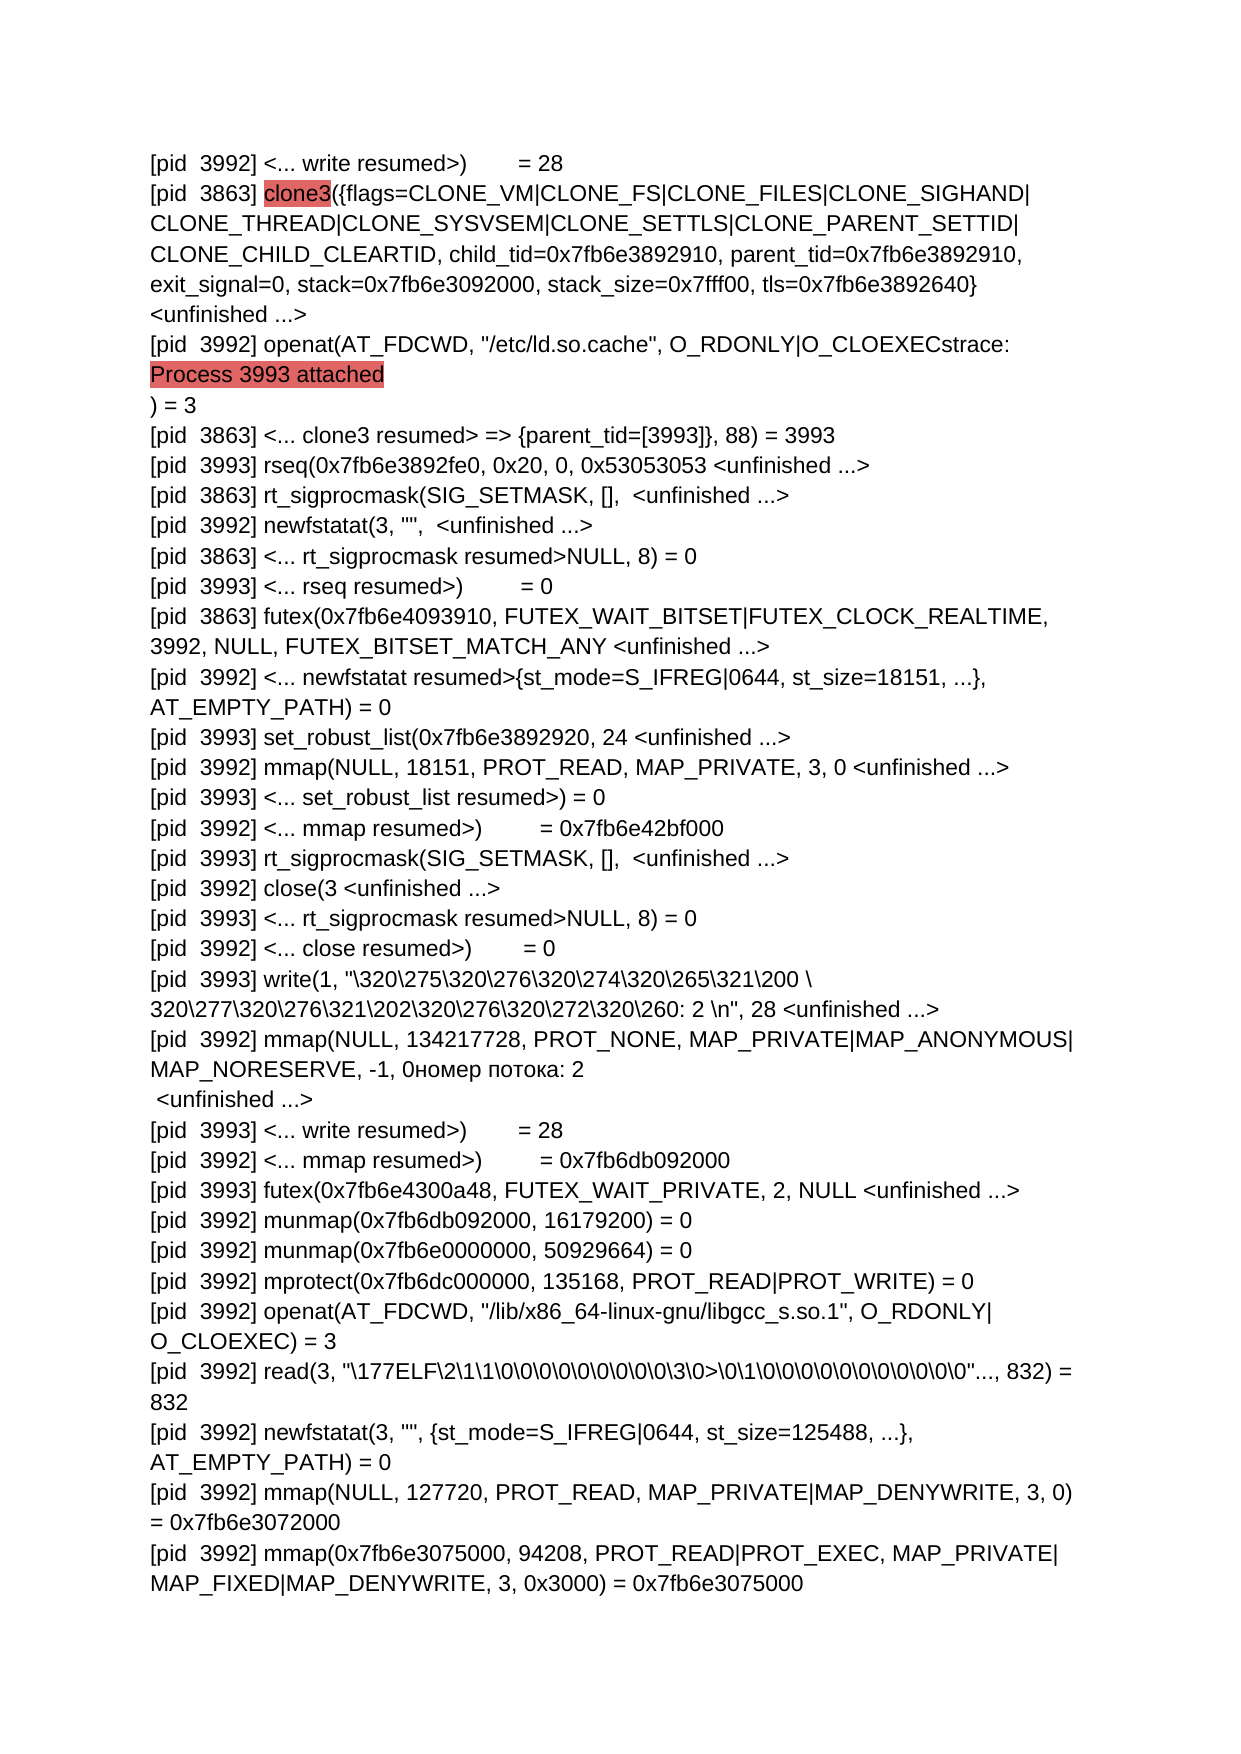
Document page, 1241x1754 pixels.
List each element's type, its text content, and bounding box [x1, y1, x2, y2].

text [pid 3992] mmap(NULL, 134217728, PROT_NONE, MAP_PRIVATE|MAP_ANONYMOUS|MAP_NORESERVE, -1, 0номер потока: 2 [150, 1026, 1090, 1083]
text [pid 3992] munmap(0x7fb6db092000, 16179200) = 0 [150, 1207, 1090, 1234]
text [pid 3863] rt_sigprocmask(SIG_SETMASK, [], <unfinished ...> [150, 482, 1090, 509]
text [pid 3863] <... clone3 resumed> => {parent_tid=[3993]}, 88) = 3993 [150, 422, 1090, 448]
text [pid 3863] futex(0x7fb6e4093910, FUTEX_WAIT_BITSET|FUTEX_CLOCK_REALTIME, 3992, NULL, FUTEX_BITSET_MATCH_ANY <unfinished ...> [150, 603, 1090, 660]
text [pid 3992] <... mmap resumed>) = 0x7fb6db092000 [150, 1147, 1090, 1173]
text [pid 3992] <... mmap resumed>) = 0x7fb6e42bf000 [150, 814, 1090, 841]
text [pid 3993] rseq(0x7fb6e3892fe0, 0x20, 0, 0x53053053 <unfinished ...> [150, 452, 1090, 478]
text [pid 3992] newfstatat(3, "", {st_mode=S_IFREG|0644, st_size=125488, ...}, AT_EMPTY_PATH) = 0 [150, 1419, 1090, 1475]
text [pid 3993] set_robust_list(0x7fb6e3892920, 24 <unfinished ...> [150, 724, 1090, 750]
text [pid 3993] <... rt_sigprocmask resumed>NULL, 8) = 0 [150, 905, 1090, 932]
text <unfinished ...> [150, 1086, 1090, 1113]
text [pid 3992] read(3, "\177ELF\2\1\1\0\0\0\0\0\0\0\0\0\3\0>\0\1\0\0\0\0\0\0\0\0\0\0\0"..., 832) = 832 [150, 1358, 1090, 1415]
text [pid 3993] <... write resumed>) = 28 [150, 1117, 1090, 1143]
text [pid 3992] mmap(0x7fb6e3075000, 94208, PROT_READ|PROT_EXEC, MAP_PRIVATE|MAP_FIXED|MAP_DENYWRITE, 3, 0x3000) = 0x7fb6e3075000 [150, 1539, 1090, 1596]
text [pid 3993] write(1, "\320\275\320\276\320\274\320\265\321\200 \320\277\320\276\321\202\320\276\320\272\320\260: 2 \n", 28 <unfinished ...> [150, 966, 1090, 1022]
text [pid 3992] munmap(0x7fb6e0000000, 50929664) = 0 [150, 1237, 1090, 1264]
text ) = 3 [150, 392, 1090, 418]
text [pid 3863] clone3({flags=CLONE_VM|CLONE_FS|CLONE_FILES|CLONE_SIGHAND|CLONE_THREAD|CLONE_SYSVSEM|CLONE_SETTLS|CLONE_PARENT_SETTID|CLONE_CHILD_CLEARTID, child_tid=0x7fb6e3892910, parent_tid=0x7fb6e3892910, exit_signal=0, stack=0x7fb6e3092000, stack_size=0x7fff00, tls=0x7fb6e3892640} <unfinished ...> [150, 180, 1090, 327]
text [pid 3993] <... set_robust_list resumed>) = 0 [150, 784, 1090, 811]
text [pid 3992] mprotect(0x7fb6dc000000, 135168, PROT_READ|PROT_WRITE) = 0 [150, 1268, 1090, 1294]
text [pid 3992] openat(AT_FDCWD, "/lib/x86_64-linux-gnu/libgcc_s.so.1", O_RDONLY|O_CLOEXEC) = 3 [150, 1298, 1090, 1354]
text [pid 3993] <... rseq resumed>) = 0 [150, 573, 1090, 599]
text [pid 3992] <... close resumed>) = 0 [150, 935, 1090, 962]
text [pid 3992] mmap(NULL, 127720, PROT_READ, MAP_PRIVATE|MAP_DENYWRITE, 3, 0) = 0x7fb6e3072000 [150, 1479, 1090, 1536]
text [pid 3993] rt_sigprocmask(SIG_SETMASK, [], <unfinished ...> [150, 845, 1090, 871]
text [pid 3992] <... newfstatat resumed>{st_mode=S_IFREG|0644, st_size=18151, ...}, AT_EMPTY_PATH) = 0 [150, 663, 1090, 720]
text [pid 3992] <... write resumed>) = 28 [150, 150, 1090, 176]
text [pid 3993] futex(0x7fb6e4300a48, FUTEX_WAIT_PRIVATE, 2, NULL <unfinished ...> [150, 1177, 1090, 1203]
text [pid 3992] openat(AT_FDCWD, "/etc/ld.so.cache", O_RDONLY|O_CLOEXECstrace: Process 3993 attached [150, 331, 1090, 388]
text [pid 3863] <... rt_sigprocmask resumed>NULL, 8) = 0 [150, 543, 1090, 569]
text [pid 3992] mmap(NULL, 18151, PROT_READ, MAP_PRIVATE, 3, 0 <unfinished ...> [150, 754, 1090, 781]
text [pid 3992] newfstatat(3, "", <unfinished ...> [150, 512, 1090, 539]
text [pid 3992] close(3 <unfinished ...> [150, 875, 1090, 901]
